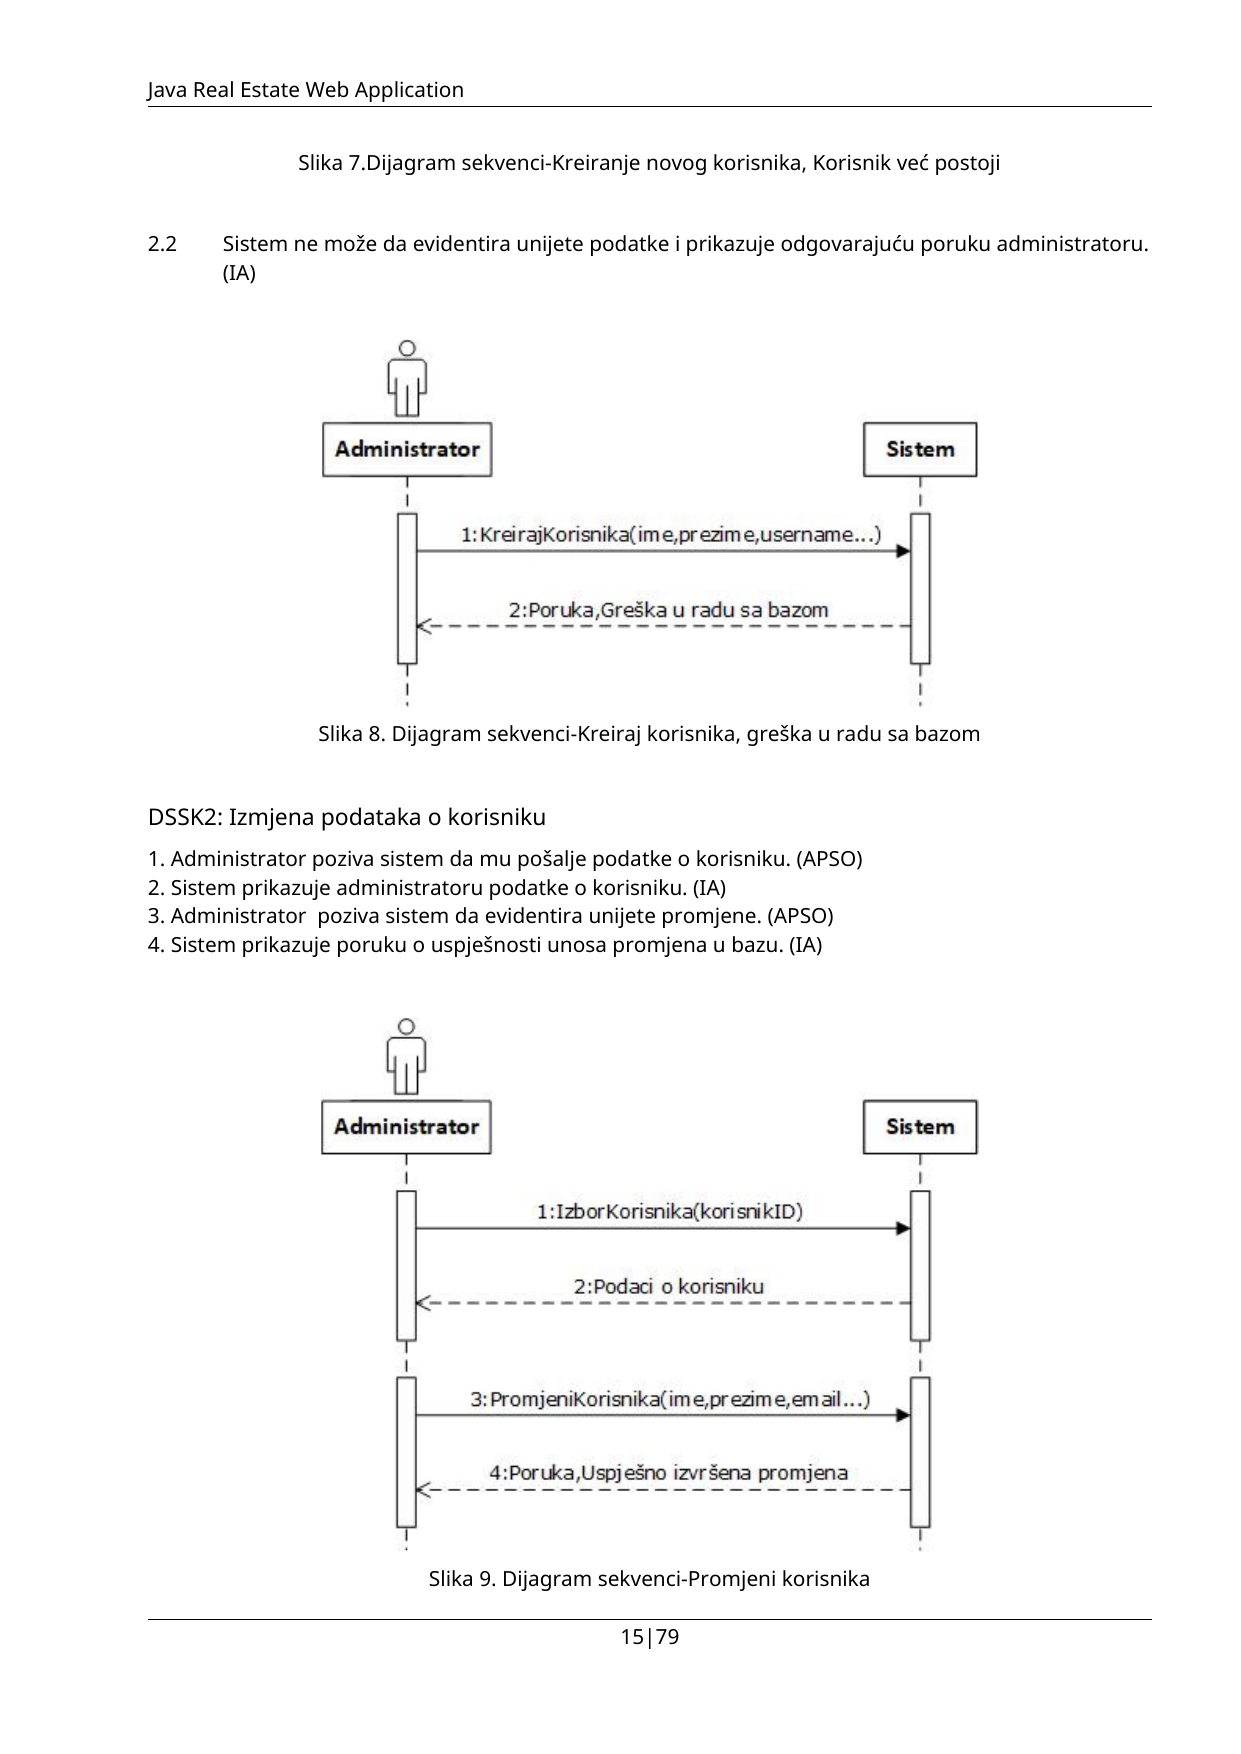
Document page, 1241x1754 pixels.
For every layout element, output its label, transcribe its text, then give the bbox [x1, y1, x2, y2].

text Slika 7.Dijagram sekvenci-Kreiranje novog korisnika, Korisnik već postoji [148, 148, 1152, 176]
text Slika 9. Dijagram sekvenci-Promjeni korisnika [148, 1564, 1152, 1592]
picture [321, 339, 979, 707]
list Sistem ne može da evidentira unijete podatke i prikazuje odgovarajuću poruku administratoru.(IA) [148, 229, 1152, 286]
text DSSK2: Izmjena podataka o korisniku [148, 801, 1152, 832]
picture [320, 1017, 979, 1552]
text Slika 8. Dijagram sekvenci-Kreiraj korisnika, greška u radu sa bazom [148, 719, 1152, 747]
text 1. Administrator poziva sistem da mu pošalje podatke o korisniku. (APSO) 2. Sistem prikazuje administratoru podatke o korisniku. (IA) 3. Administrator poziva sistem da evidentira unijete promjene. (APSO) 4. Sistem prikazuje poruku o uspješnosti unosa promjena u bazu. (IA) [148, 844, 1152, 958]
